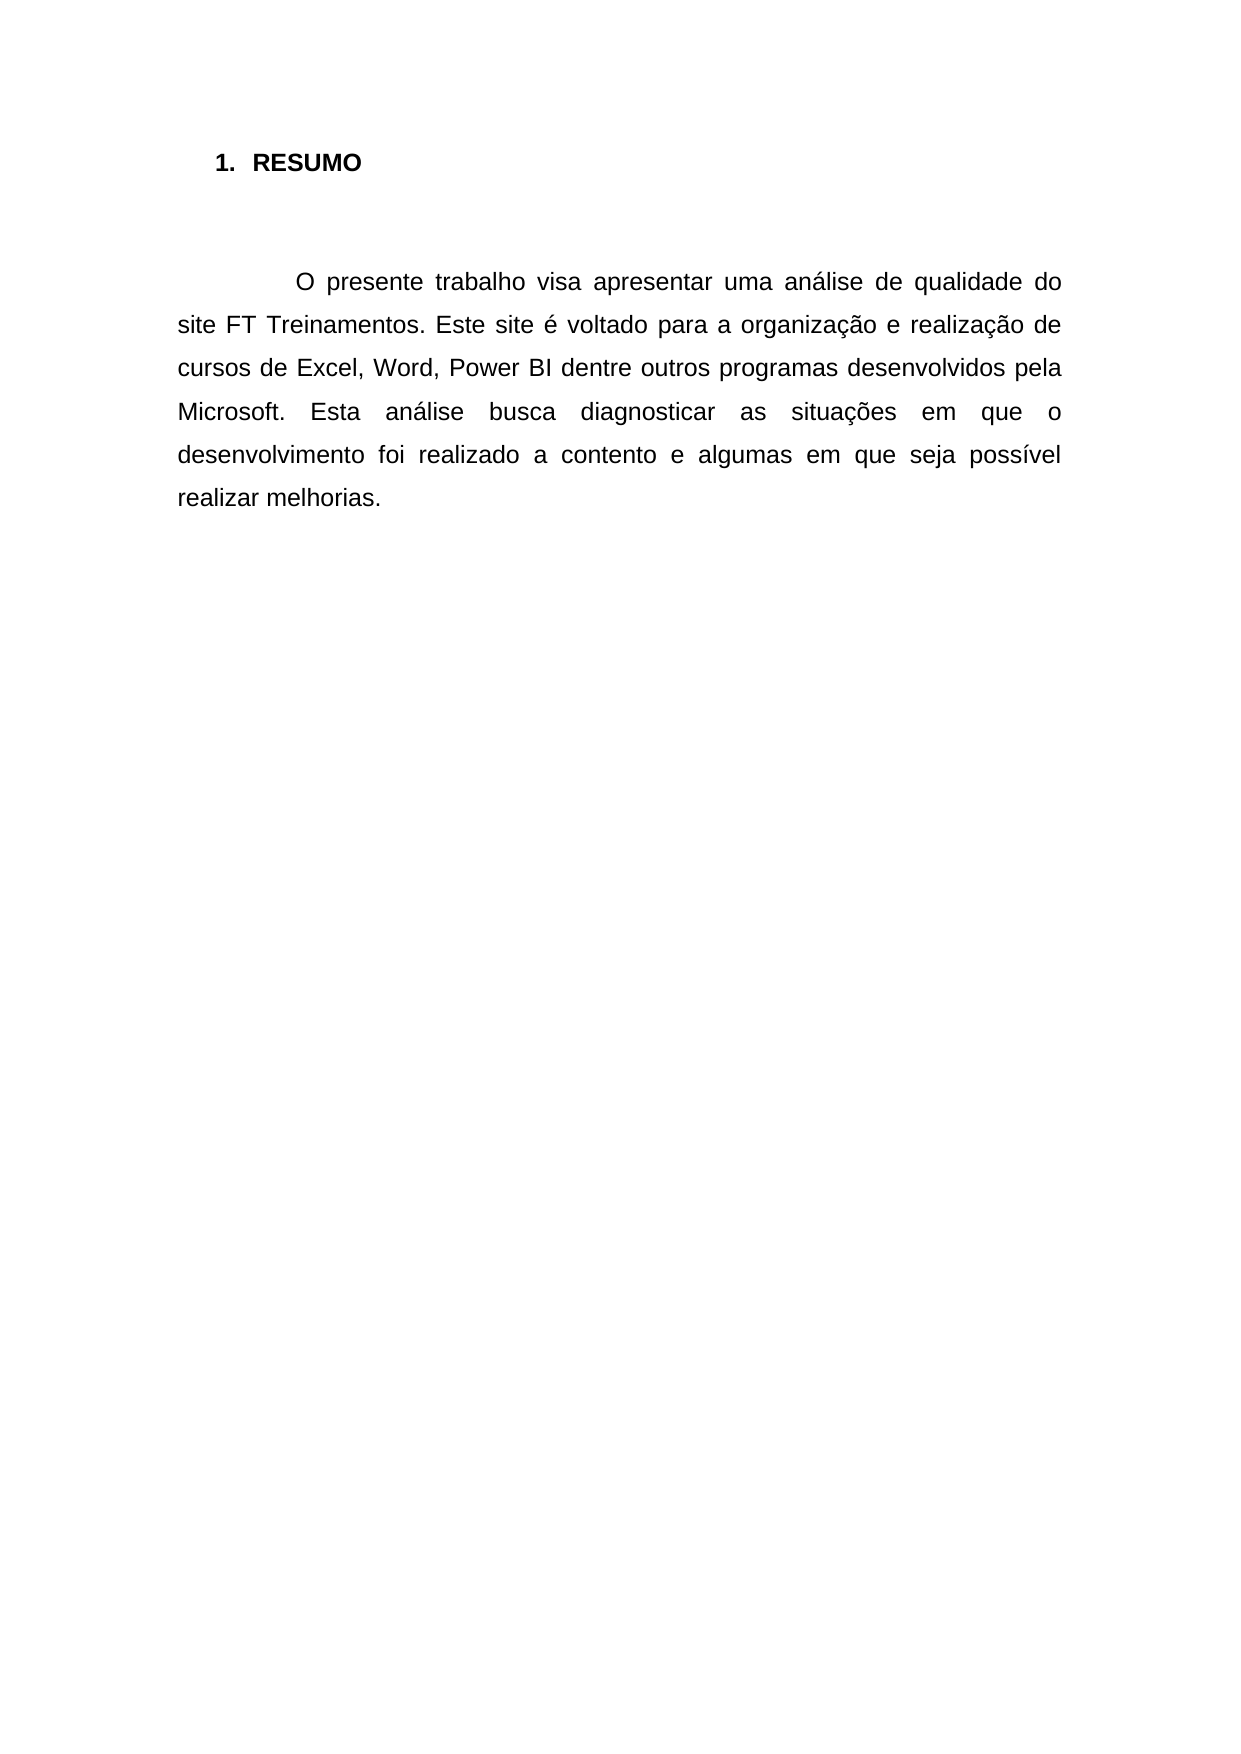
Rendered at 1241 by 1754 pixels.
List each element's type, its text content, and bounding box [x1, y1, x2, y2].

text O presente trabalho visa apresentar uma análise de qualidade do site FT Treinamentos. Este site é voltado para a organização e realização de cursos de Excel, Word, Power BI dentre outros programas desenvolvidos pela Microsoft. Esta análise busca diagnosticar as situações em que o desenvolvimento foi realizado a contento e algumas em que seja possível realizar melhorias. [177, 267, 1063, 512]
subtitle RESUMO [215, 148, 1063, 176]
